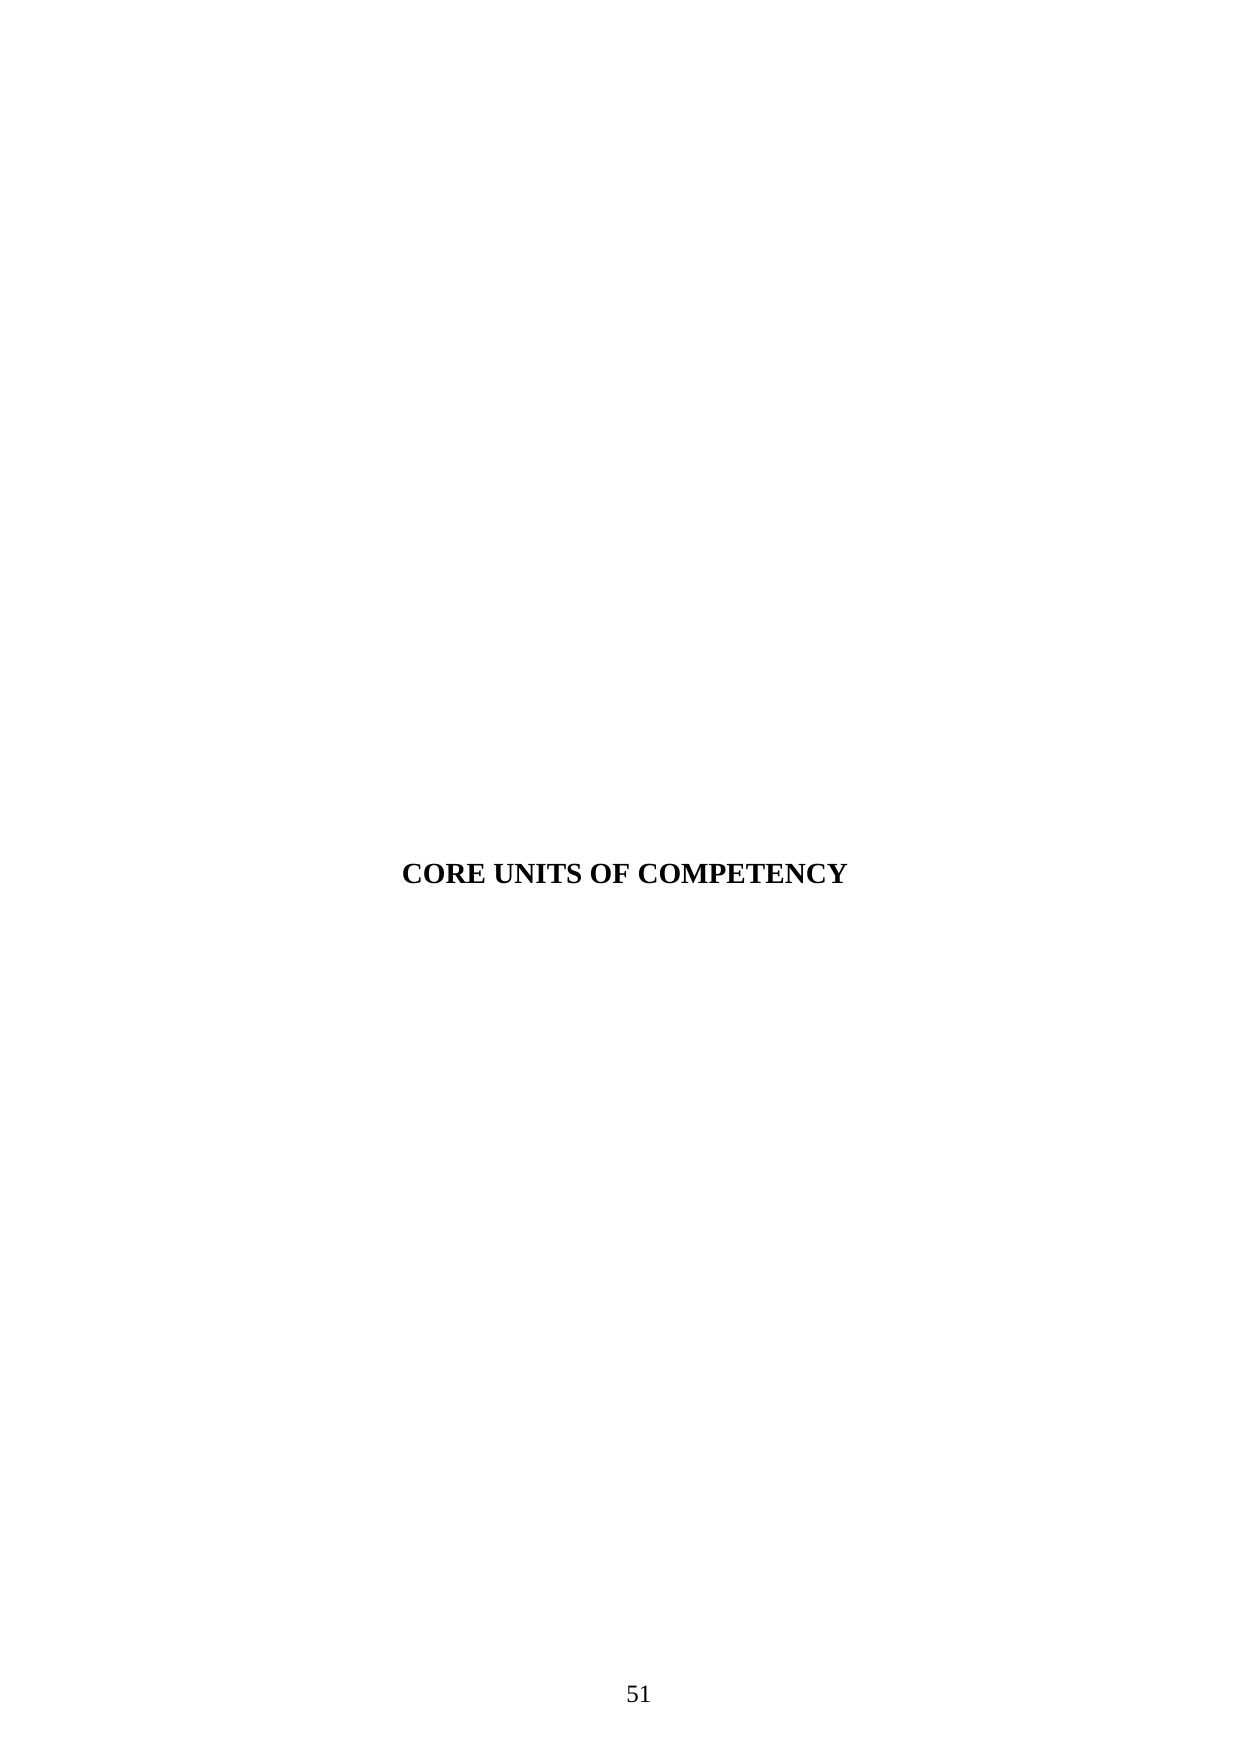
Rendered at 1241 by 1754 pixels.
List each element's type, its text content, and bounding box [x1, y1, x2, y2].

subtitle CORE UNITS OF COMPETENCY [159, 856, 1090, 890]
